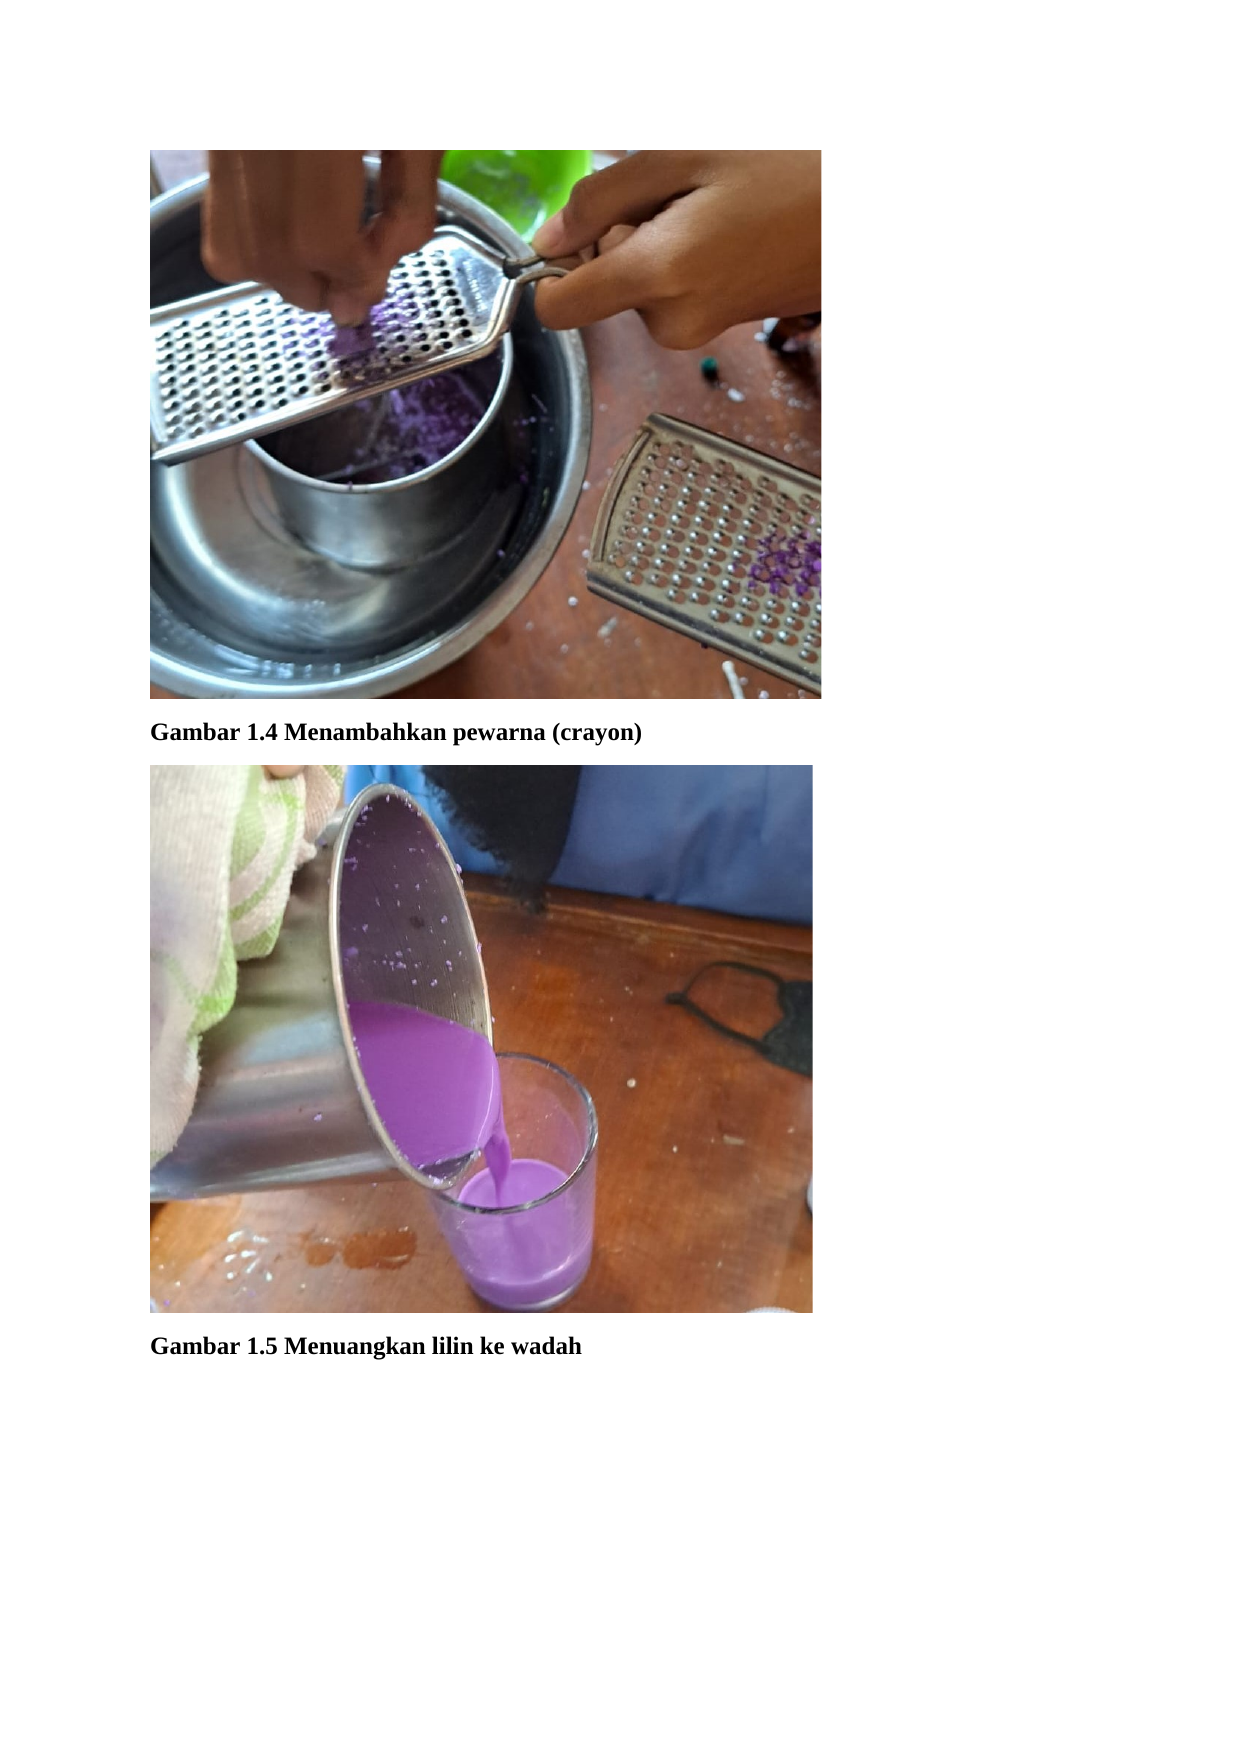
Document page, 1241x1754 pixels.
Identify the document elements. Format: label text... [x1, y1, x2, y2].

text Gambar 1.5 Menuangkan lilin ke wadah [150, 1331, 1090, 1360]
picture [150, 765, 813, 1313]
picture [150, 150, 822, 699]
text Gambar 1.4 Menambahkan pewarna (crayon) [150, 717, 1090, 746]
